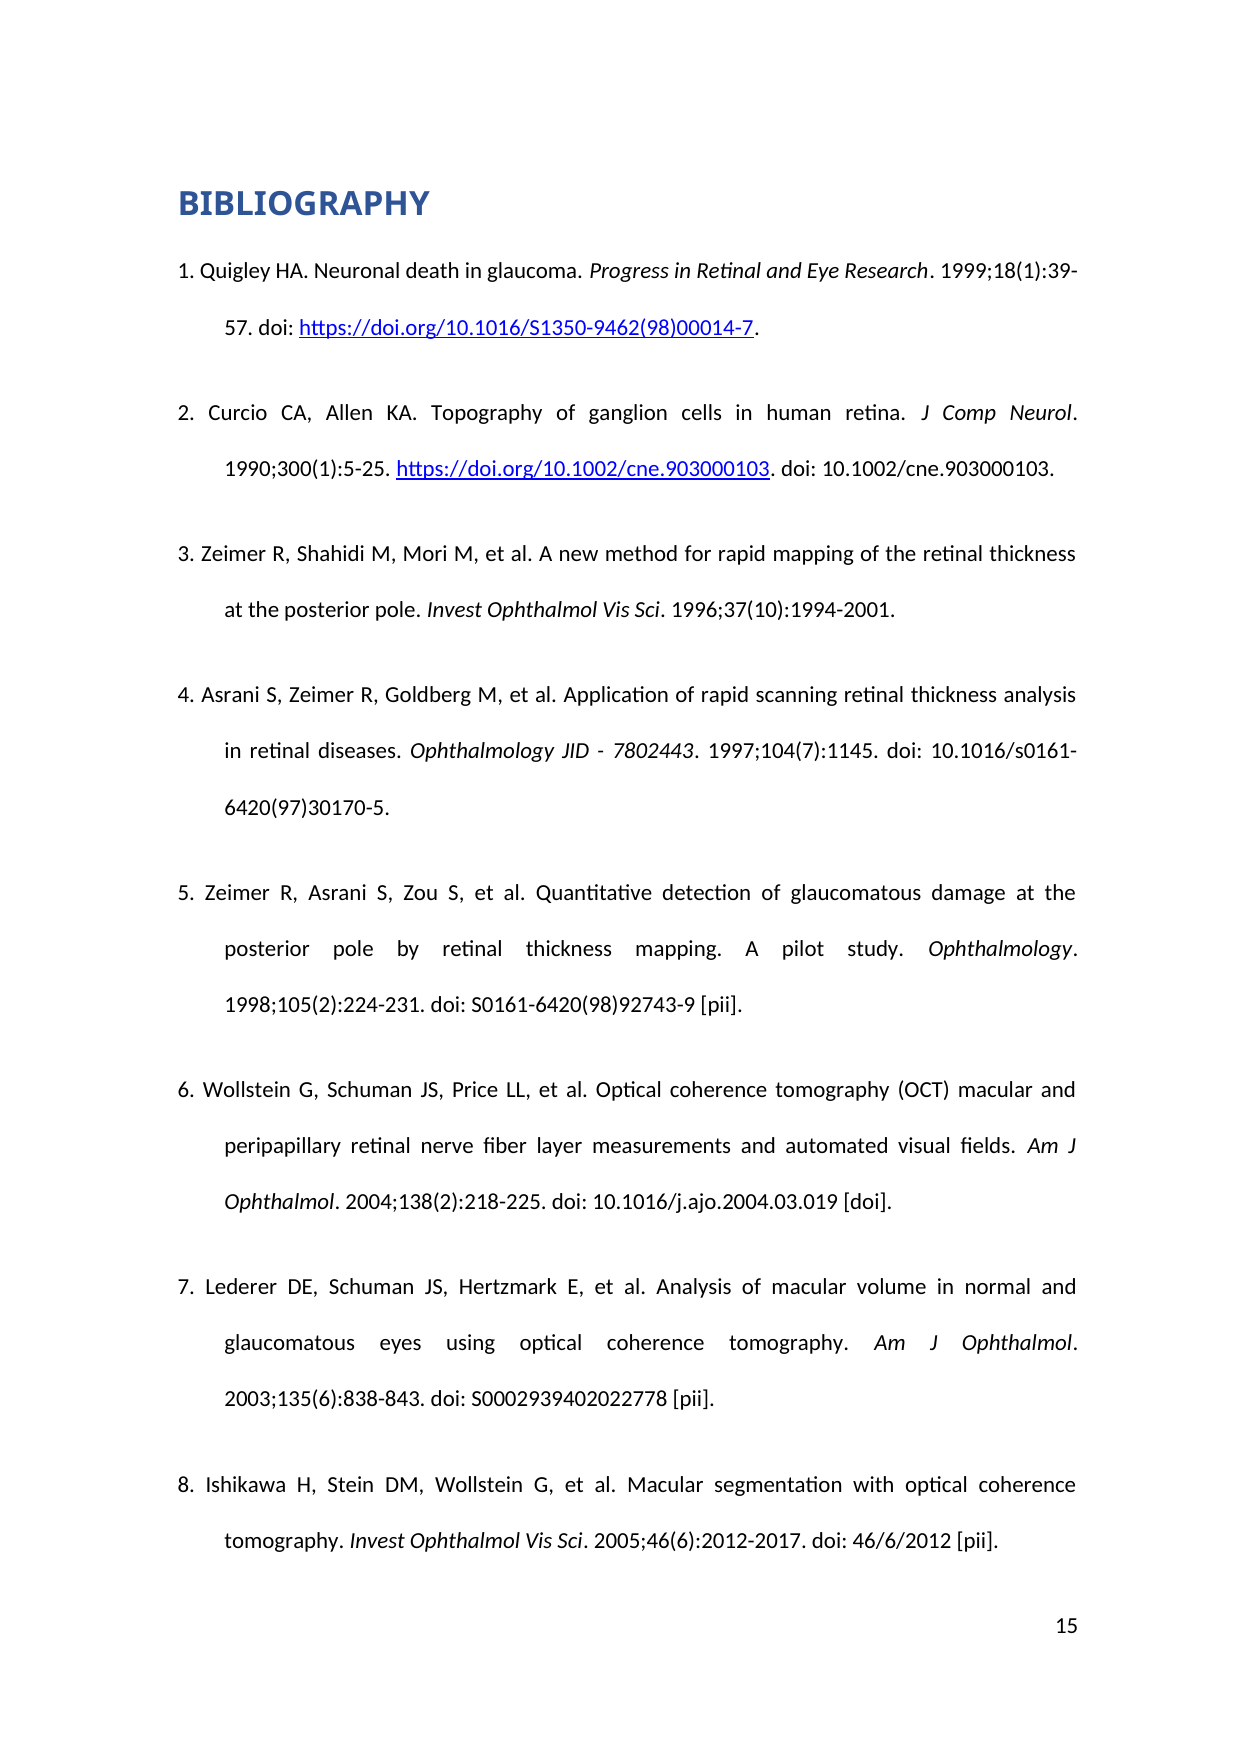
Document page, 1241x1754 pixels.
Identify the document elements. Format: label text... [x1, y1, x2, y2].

text 6. Wollstein G, Schuman JS, Price LL, et al. Optical coherence tomography (OCT) macular and peripapillary retinal nerve fiber layer measurements and automated visual fields. Am J Ophthalmol. 2004;138(2):218-225. doi: 10.1016/j.ajo.2004.03.019 [doi]. [177, 1075, 1078, 1215]
text 1. Quigley HA. Neuronal death in glaucoma. Progress in Retinal and Eye Research. 1999;18(1):39-57. doi: https://doi.org/10.1016/S1350-9462(98)00014-7. [177, 254, 1078, 341]
text 5. Zeimer R, Asrani S, Zou S, et al. Quantitative detection of glaucomatous damage at the posterior pole by retinal thickness mapping. A pilot study. Ophthalmology. 1998;105(2):224-231. doi: S0161-6420(98)92743-9 [pii]. [177, 878, 1078, 1018]
text 4. Asrani S, Zeimer R, Goldberg M, et al. Application of rapid scanning retinal thickness analysis in retinal diseases. Ophthalmology JID - 7802443. 1997;104(7):1145. doi: 10.1016/s0161-6420(97)30170-5. [177, 681, 1078, 821]
text 2. Curcio CA, Allen KA. Topography of ganglion cells in human retina. J Comp Neurol. 1990;300(1):5-25. https://doi.org/10.1002/cne.903000103. doi: 10.1002/cne.903000103. [177, 398, 1078, 482]
text 7. Lederer DE, Schuman JS, Hertzmark E, et al. Analysis of macular volume in normal and glaucomatous eyes using optical coherence tomography. Am J Ophthalmol. 2003;135(6):838-843. doi: S0002939402022778 [pii]. [177, 1272, 1078, 1413]
text 8. Ishikawa H, Stein DM, Wollstein G, et al. Macular segmentation with optical coherence tomography. Invest Ophthalmol Vis Sci. 2005;46(6):2012-2017. doi: 46/6/2012 [pii]. [177, 1470, 1078, 1554]
subtitle BIBLIOGRAPHY [177, 180, 1078, 225]
text 3. Zeimer R, Shahidi M, Mori M, et al. A new method for rapid mapping of the retinal thickness at the posterior pole. Invest Ophthalmol Vis Sci. 1996;37(10):1994-2001. [177, 539, 1078, 623]
